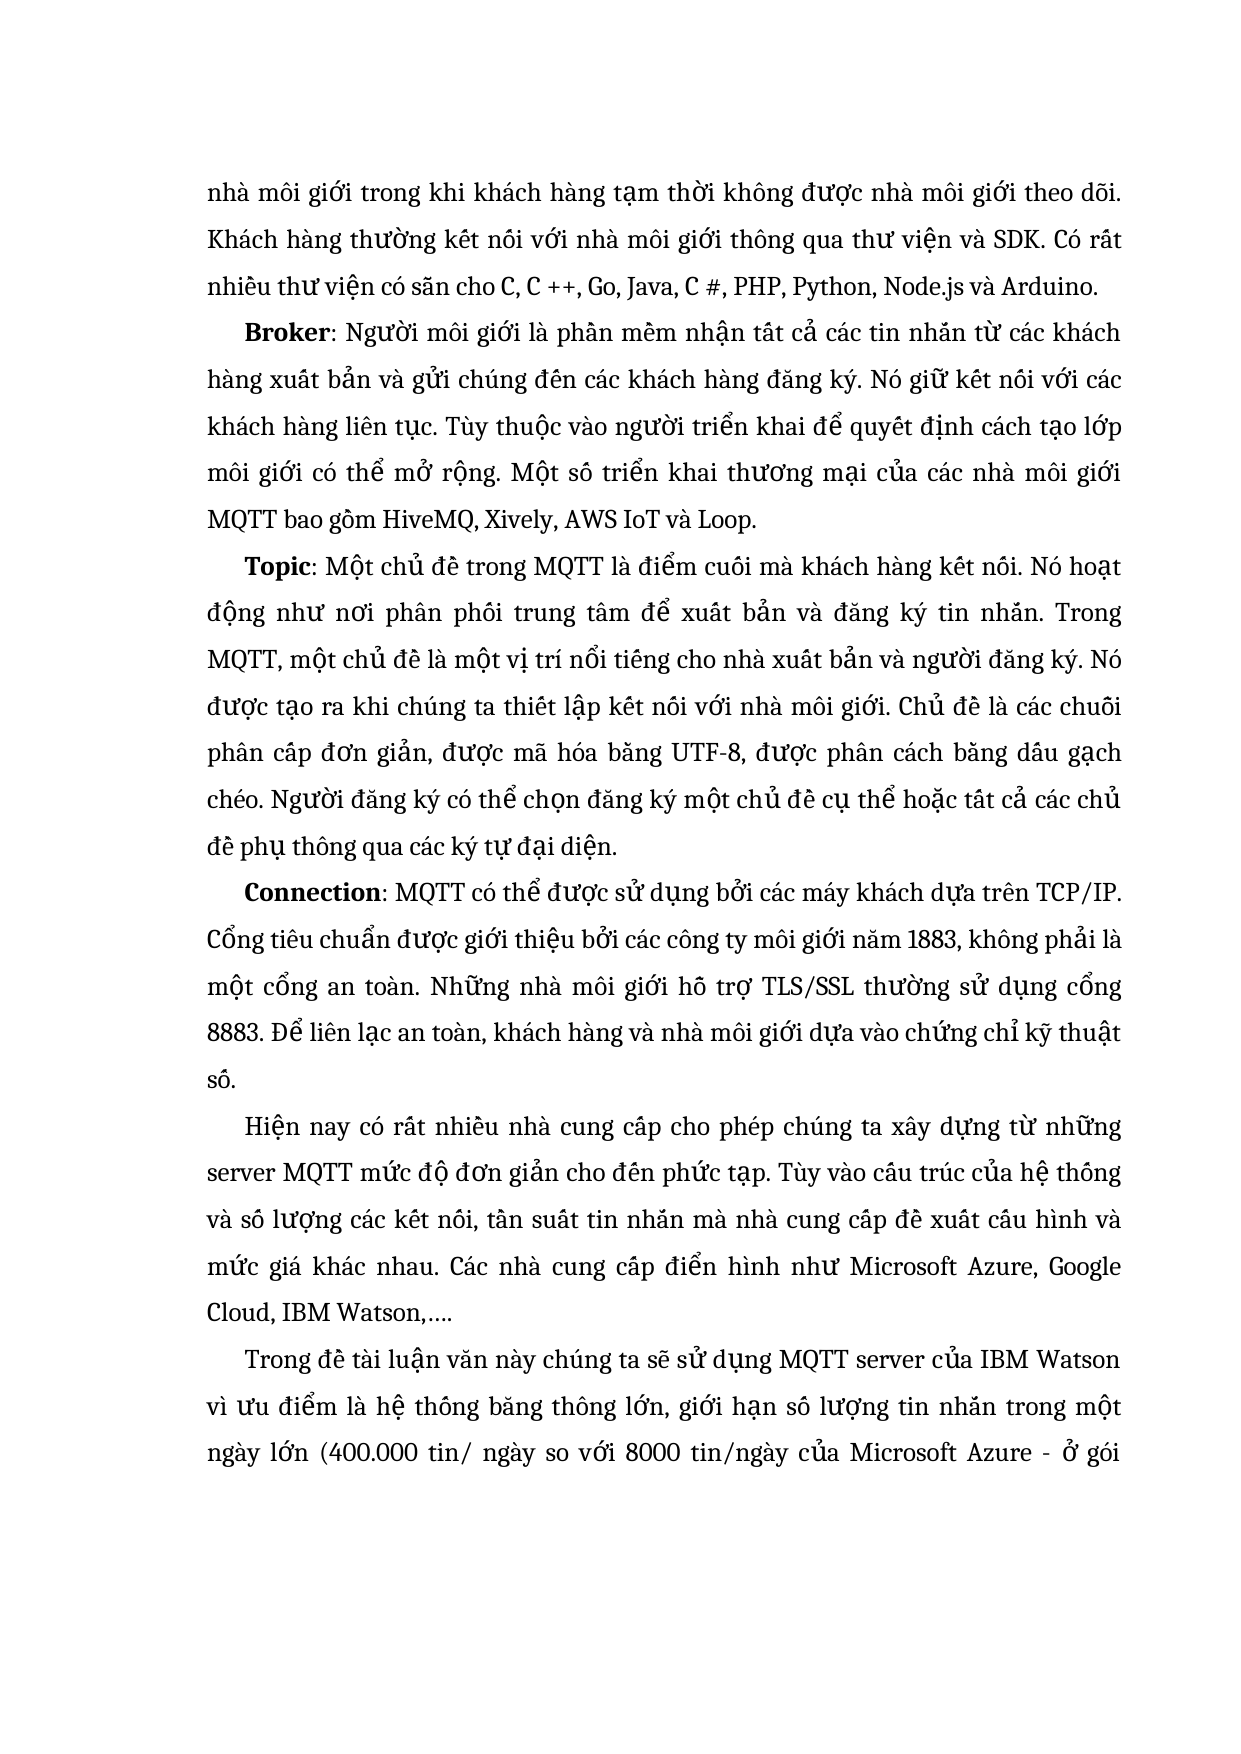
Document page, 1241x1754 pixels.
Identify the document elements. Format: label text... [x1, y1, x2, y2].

text Topic: Một chủ đề trong MQTT là điểm cuối mà khách hàng kết nối. Nó hoạt động như nơi phân phối trung tâm để xuất bản và đăng ký tin nhắn. Trong MQTT, một chủ đề là một vị trí nổi tiếng cho nhà xuất bản và người đăng ký. Nó được tạo ra khi chúng ta thiết lập kết nối với nhà môi giới. Chủ đề là các chuỗi phân cấp đơn giản, được mã hóa bằng UTF-8, được phân cách bằng dấu gạch chéo. Người đăng ký có thể chọn đăng ký một chủ đề cụ thể hoặc tất cả các chủ đề phụ thông qua các ký tự đại diện. [207, 551, 1122, 862]
text Broker: Người môi giới là phần mềm nhận tất cả các tin nhắn từ các khách hàng xuất bản và gửi chúng đến các khách hàng đăng ký. Nó giữ kết nối với các khách hàng liên tục. Tùy thuộc vào người triển khai để quyết định cách tạo lớp môi giới có thể mở rộng. Một số triển khai thương mại của các nhà môi giới MQTT bao gồm HiveMQ, Xively, AWS IoT và Loop. [207, 317, 1122, 535]
text Hiện nay có rất nhiều nhà cung cấp cho phép chúng ta xây dựng từ những server MQTT mức độ đơn giản cho đến phức tạp. Tùy vào cấu trúc của hệ thống và số lượng các kết nối, tần suất tin nhắn mà nhà cung cấp đề xuất cấu hình và mức giá khác nhau. Các nhà cung cấp điển hình như Microsoft Azure, Google Cloud, IBM Watson,…. [207, 1111, 1122, 1328]
text Connection: MQTT có thể được sử dụng bởi các máy khách dựa trên TCP/IP. Cổng tiêu chuẩn được giới thiệu bởi các công ty môi giới năm 1883, không phải là một cổng an toàn. Những nhà môi giới hỗ trợ TLS/SSL thường sử dụng cổng 8883. Để liên lạc an toàn, khách hàng và nhà môi giới dựa vào chứng chỉ kỹ thuật số. [207, 877, 1122, 1095]
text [207, 1344, 1122, 1468]
